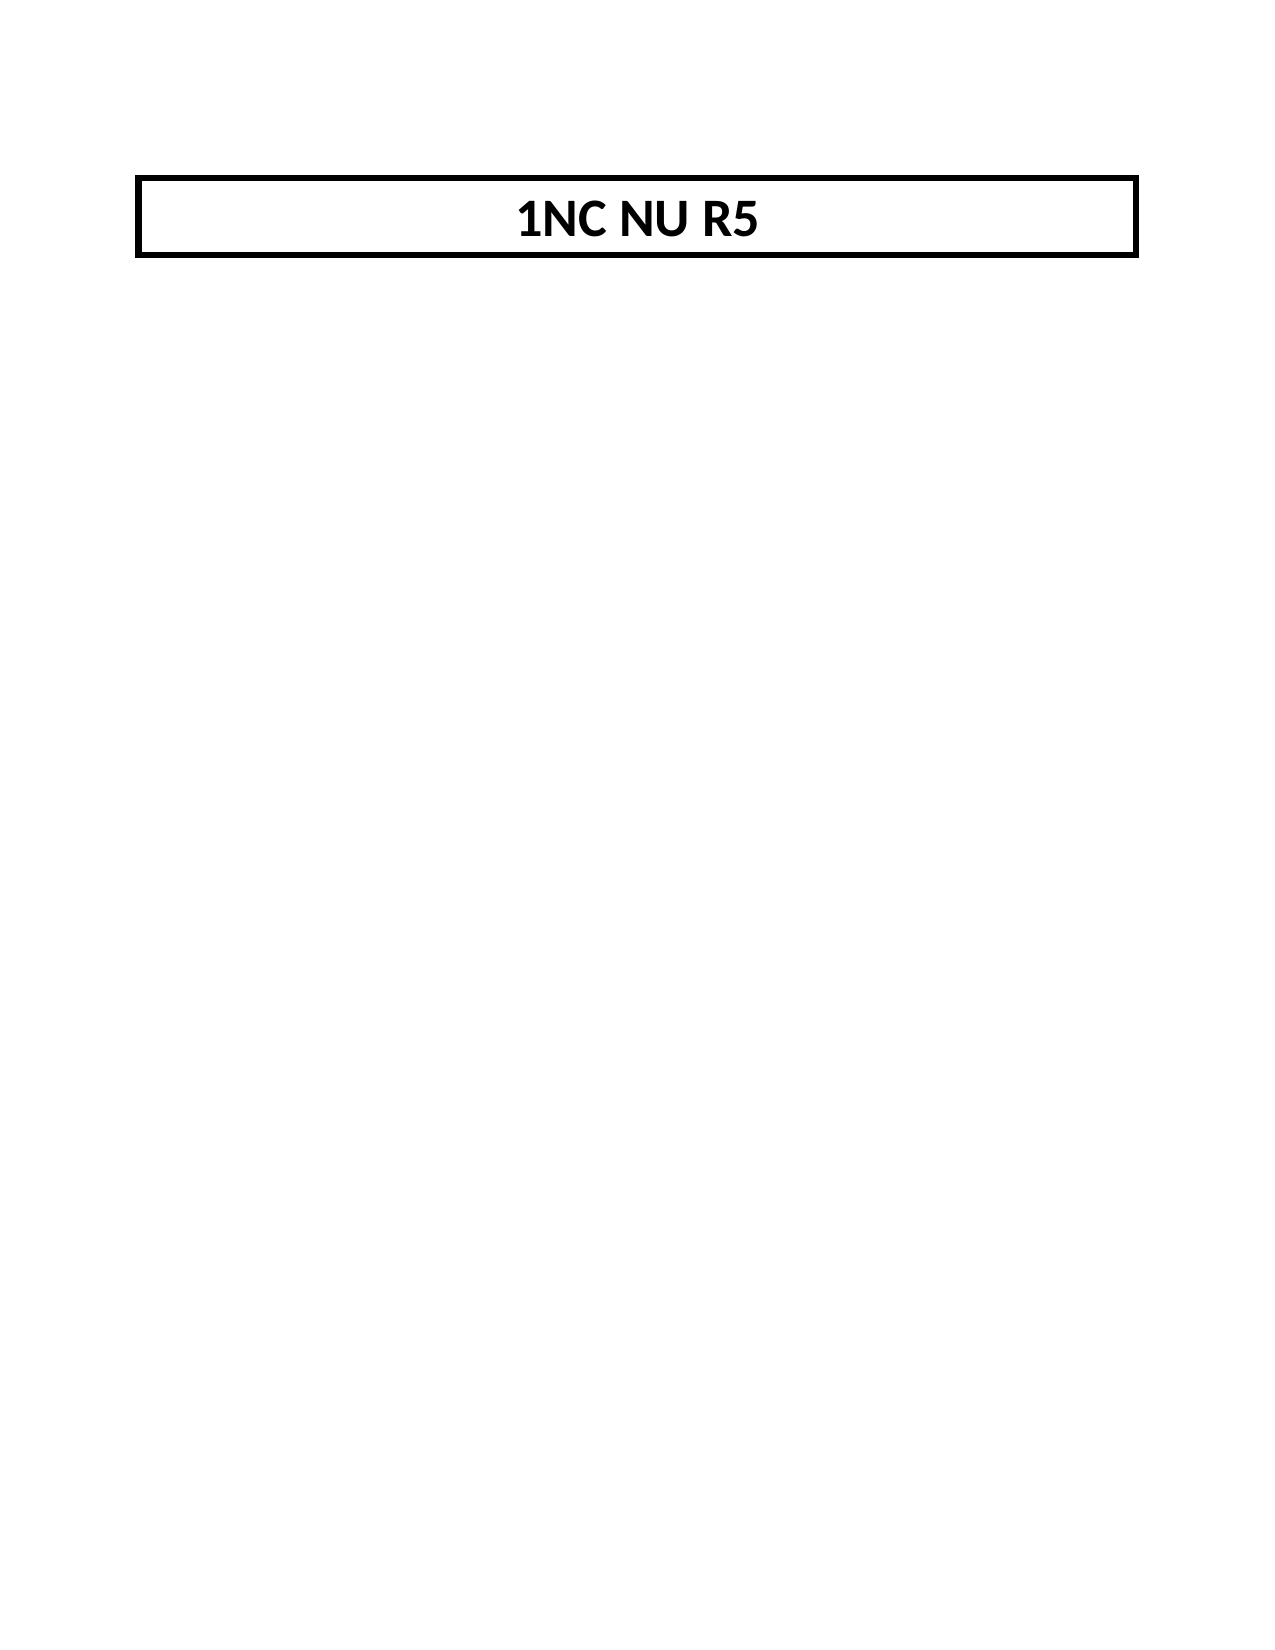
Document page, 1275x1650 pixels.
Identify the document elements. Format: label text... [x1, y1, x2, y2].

subtitle 1NC NU R5 [142, 181, 1133, 252]
